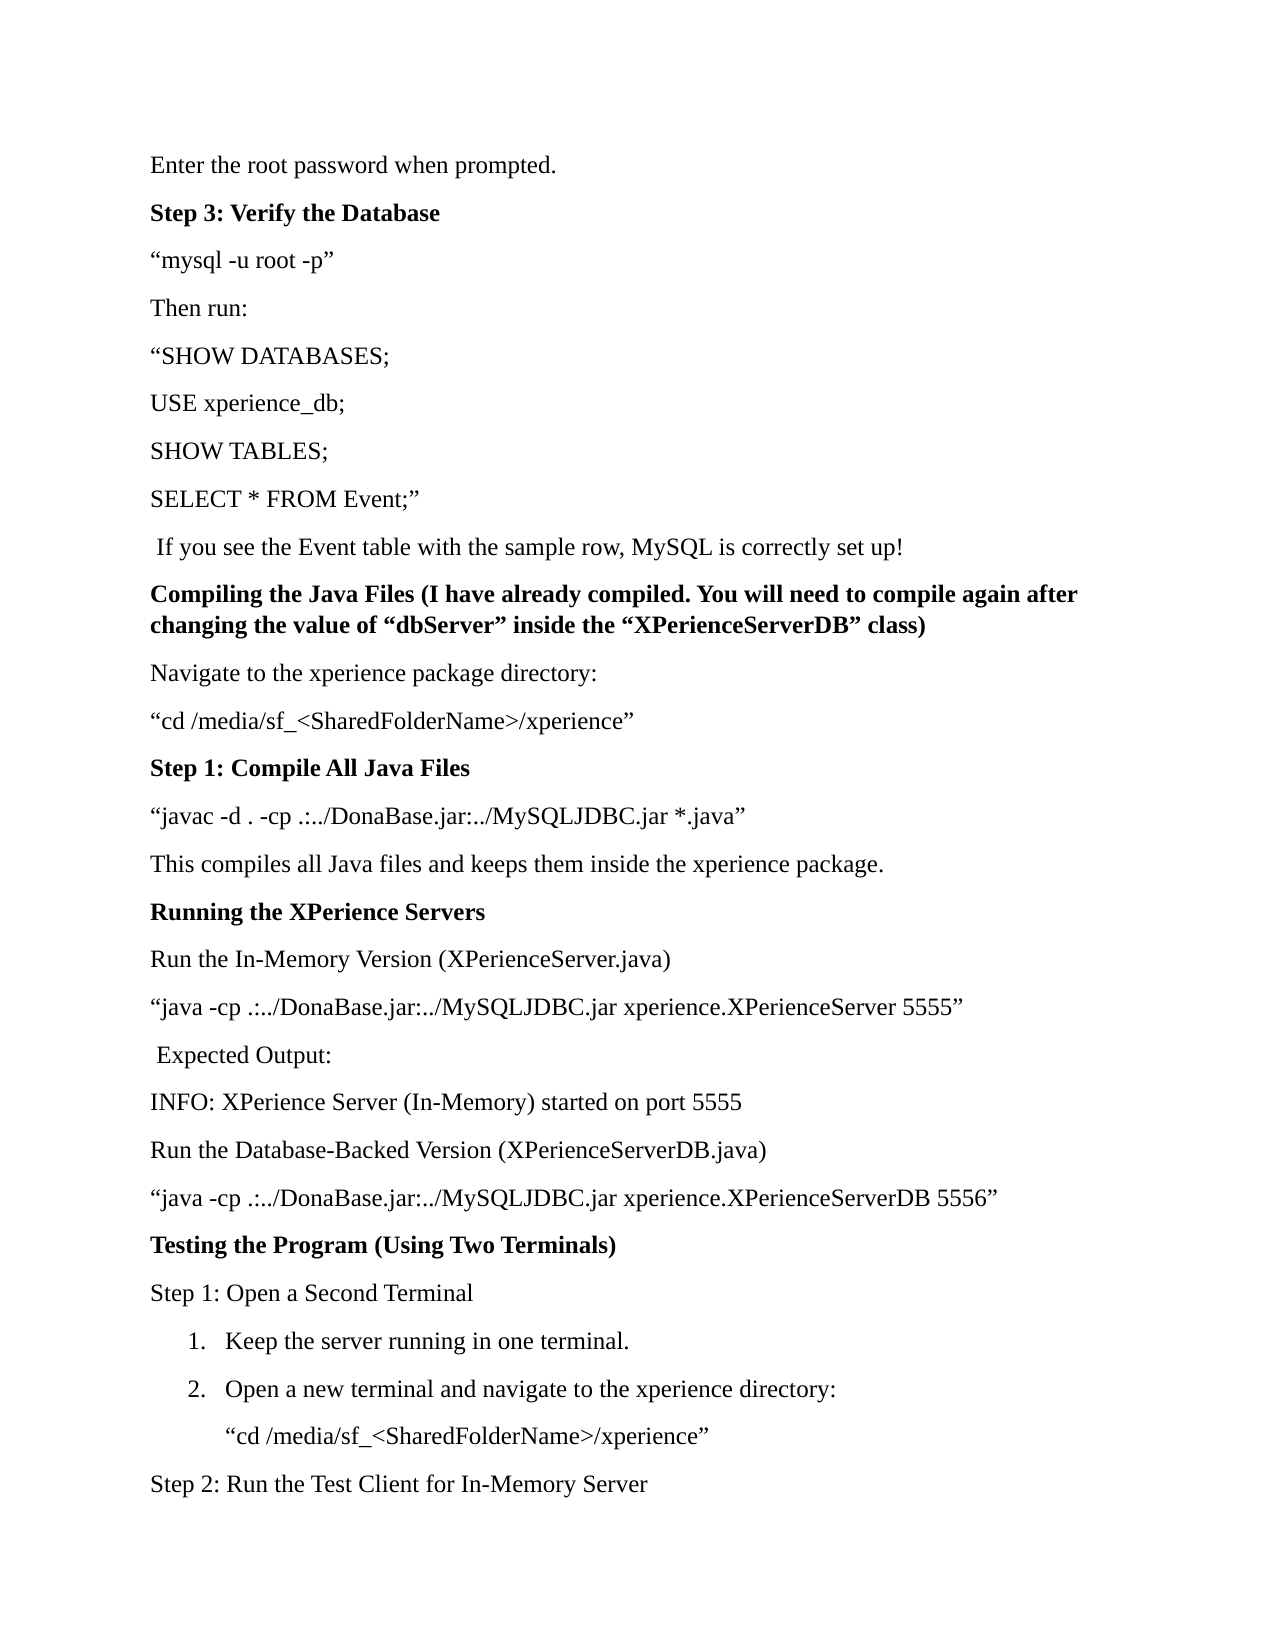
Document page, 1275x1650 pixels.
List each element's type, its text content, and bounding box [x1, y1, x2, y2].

text “SHOW DATABASES; [150, 341, 1125, 369]
text Navigate to the xperience package directory: [150, 658, 1125, 687]
text “java -cp .:../DonaBase.jar:../MySQLJDBC.jar xperience.XPerienceServer 5555” [150, 992, 1125, 1021]
text SHOW TABLES; [150, 436, 1125, 465]
text SELECT * FROM Event;” [150, 484, 1125, 513]
text This compiles all Java files and keeps them inside the xperience package. [150, 849, 1125, 878]
text Step 1: Compile All Java Files [150, 753, 1125, 782]
text Testing the Program (Using Two Terminals) [150, 1231, 1125, 1259]
text “cd /media/sf_<SharedFolderName>/xperience” [225, 1421, 1125, 1450]
text “java -cp .:../DonaBase.jar:../MySQLJDBC.jar xperience.XPerienceServerDB 5556” [150, 1183, 1125, 1212]
text Running the XPerience Servers [150, 897, 1125, 925]
text Enter the root password when prompted. [150, 150, 1125, 179]
list Keep the server running in one terminal. [187, 1326, 1125, 1355]
text If you see the Event table with the sample row, MySQL is correctly set up! [150, 532, 1125, 560]
text USE xperience_db; [150, 388, 1125, 417]
text Expected Output: [150, 1040, 1125, 1068]
text Run the In-Memory Version (XPerienceServer.java) [150, 944, 1125, 973]
text Run the Database-Backed Version (XPerienceServerDB.java) [150, 1135, 1125, 1164]
text “javac -d . -cp .:../DonaBase.jar:../MySQLJDBC.jar *.java” [150, 801, 1125, 830]
text “mysql -u root -p” [150, 245, 1125, 274]
text Compiling the Java Files (I have already compiled. You will need to compile again after changing the value of “dbServer” inside the “XPerienceServerDB” class) [150, 579, 1125, 639]
text Then run: [150, 293, 1125, 322]
text Step 1: Open a Second Terminal [150, 1278, 1125, 1307]
list Open a new terminal and navigate to the xperience directory: [187, 1374, 1125, 1402]
text Step 2: Run the Test Client for In-Memory Server [150, 1469, 1125, 1498]
text INFO: XPerience Server (In-Memory) started on port 5555 [150, 1087, 1125, 1116]
text “cd /media/sf_<SharedFolderName>/xperience” [150, 706, 1125, 734]
text Step 3: Verify the Database [150, 198, 1125, 226]
